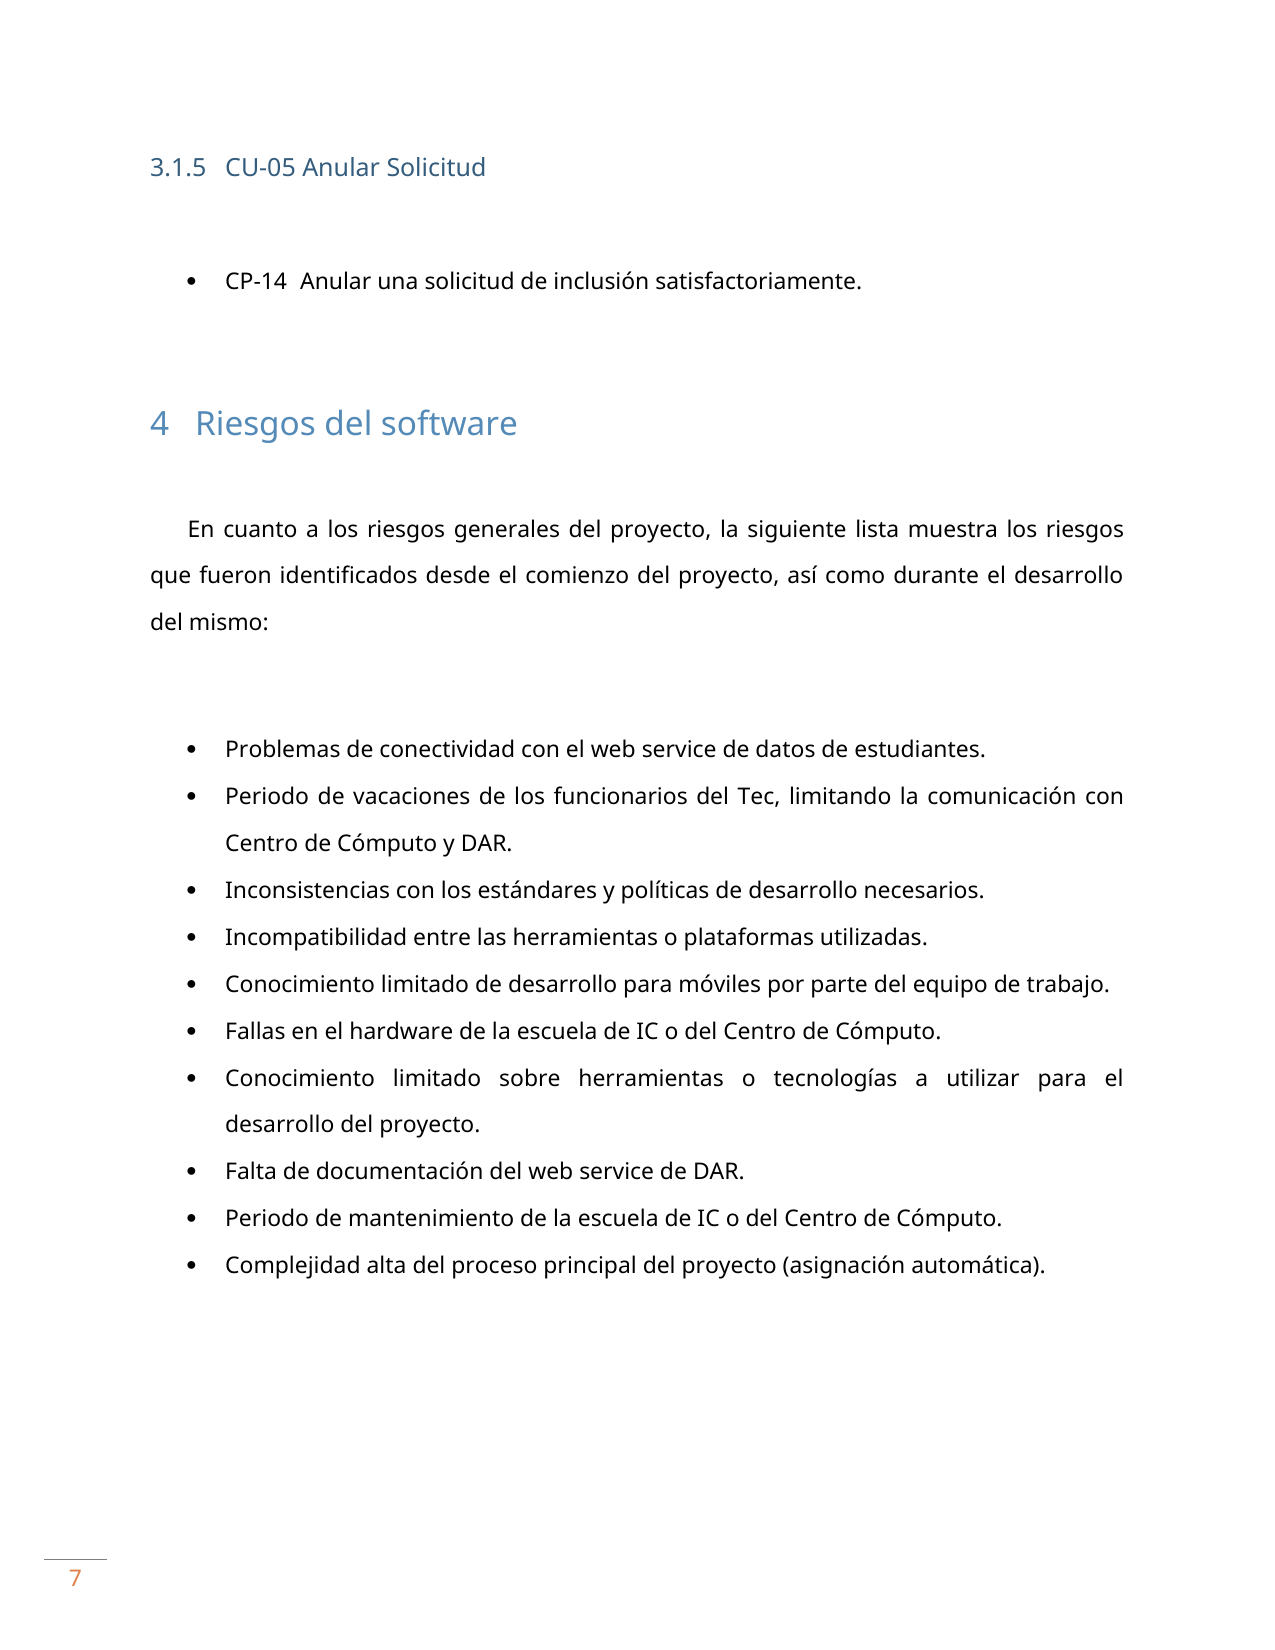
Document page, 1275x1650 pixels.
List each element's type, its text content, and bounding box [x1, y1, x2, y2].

list Conocimiento limitado de desarrollo para móviles por parte del equipo de trabajo. [187, 968, 1125, 999]
list Periodo de mantenimiento de la escuela de IC o del Centro de Cómputo. [187, 1202, 1125, 1233]
list Falta de documentación del web service de DAR. [187, 1155, 1125, 1186]
subtitle Riesgos del software [150, 400, 1125, 445]
list Incompatibilidad entre las herramientas o plataformas utilizadas. [187, 921, 1125, 952]
subtitle CU-05 Anular Solicitud [150, 150, 1125, 184]
list Periodo de vacaciones de los funcionarios del Tec, limitando la comunicación con Centro de Cómputo y DAR. [187, 780, 1125, 858]
list Conocimiento limitado sobre herramientas o tecnologías a utilizar para el desarrollo del proyecto. [187, 1061, 1125, 1139]
list Complejidad alta del proceso principal del proyecto (asignación automática). [187, 1249, 1125, 1280]
text En cuanto a los riesgos generales del proyecto, la siguiente lista muestra los riesgos que fueron identificados desde el comienzo del proyecto, así como durante el desarrollo del mismo: [150, 512, 1125, 637]
list CP-14 Anular una solicitud de inclusión satisfactoriamente. [187, 264, 1125, 296]
list Problemas de conectividad con el web service de datos de estudiantes. [187, 733, 1125, 764]
list Inconsistencias con los estándares y políticas de desarrollo necesarios. [187, 874, 1125, 905]
list Fallas en el hardware de la escuela de IC o del Centro de Cómputo. [187, 1014, 1125, 1046]
